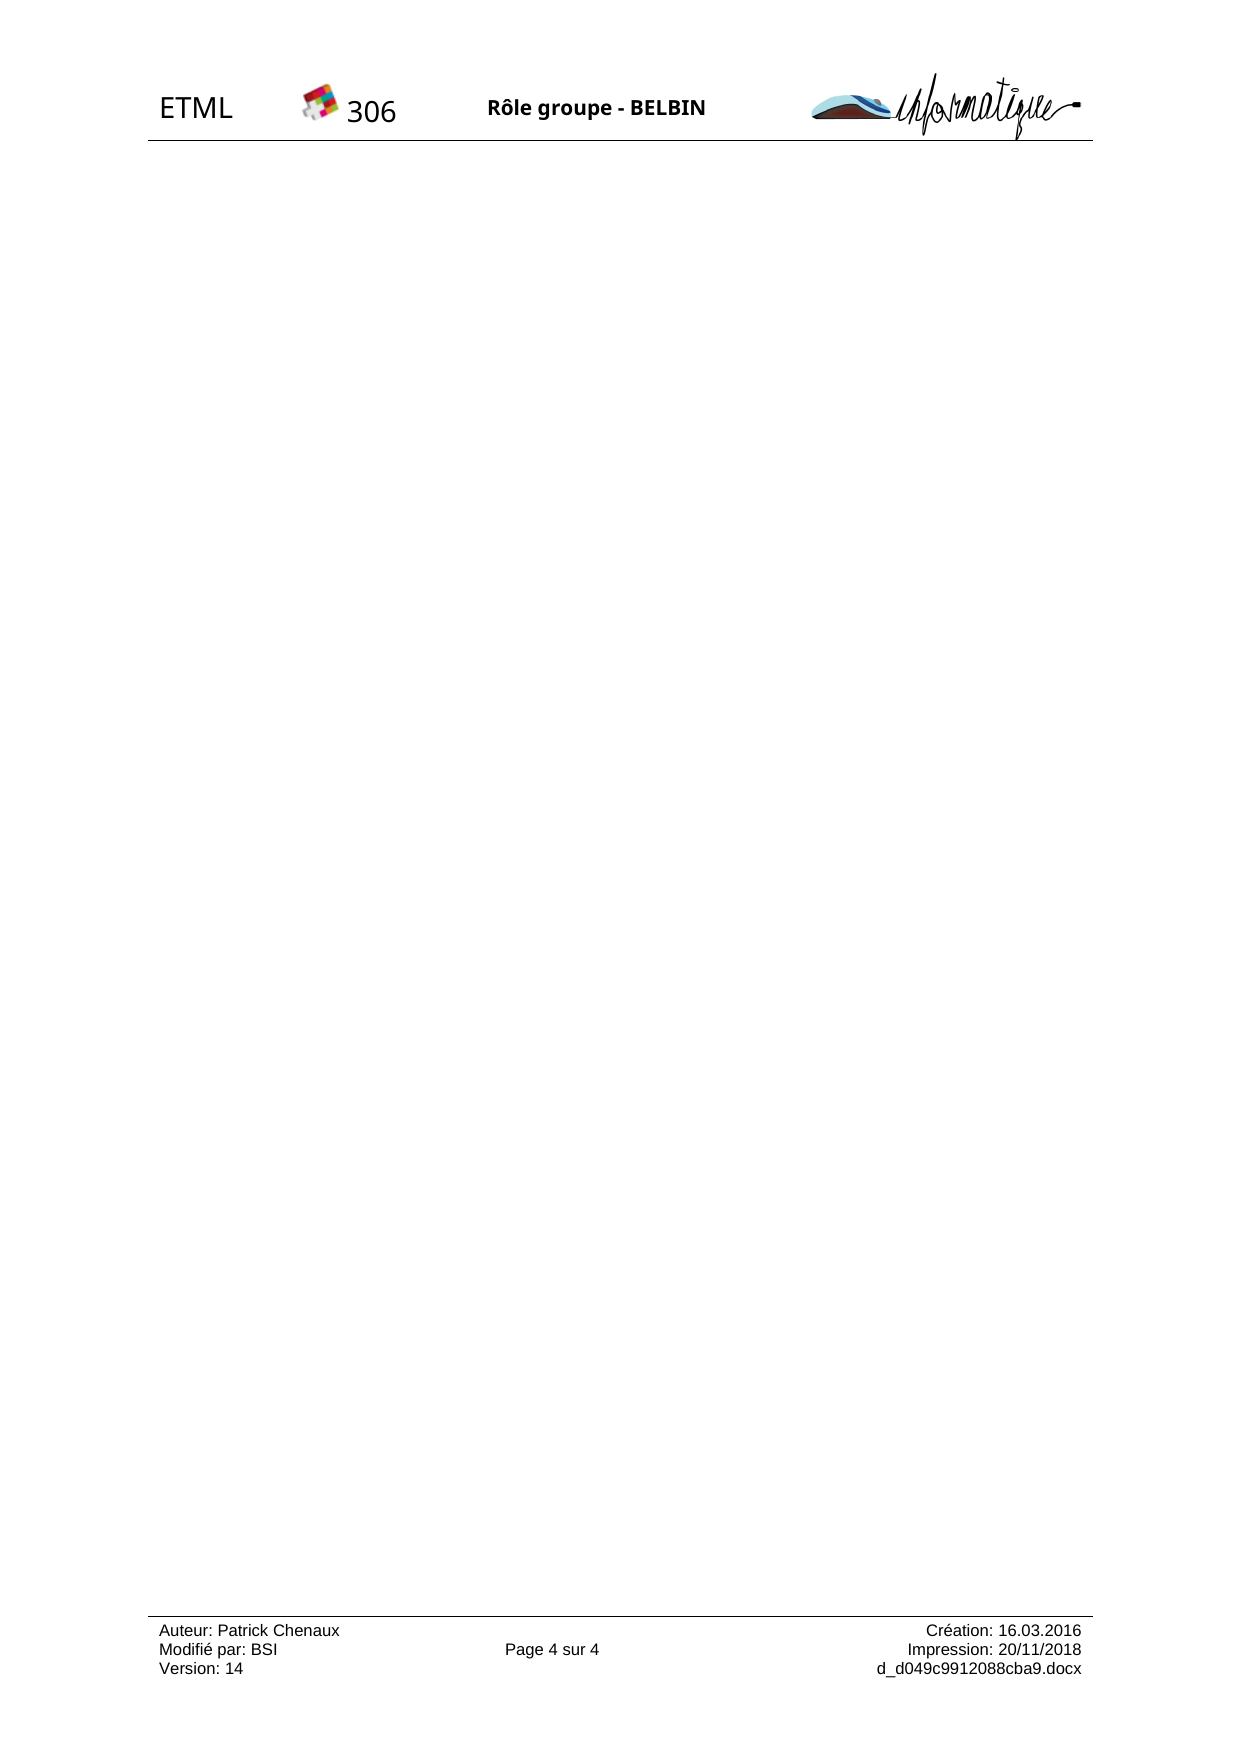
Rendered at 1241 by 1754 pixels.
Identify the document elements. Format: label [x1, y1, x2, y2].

picture [811, 73, 1082, 140]
picture [297, 82, 342, 123]
